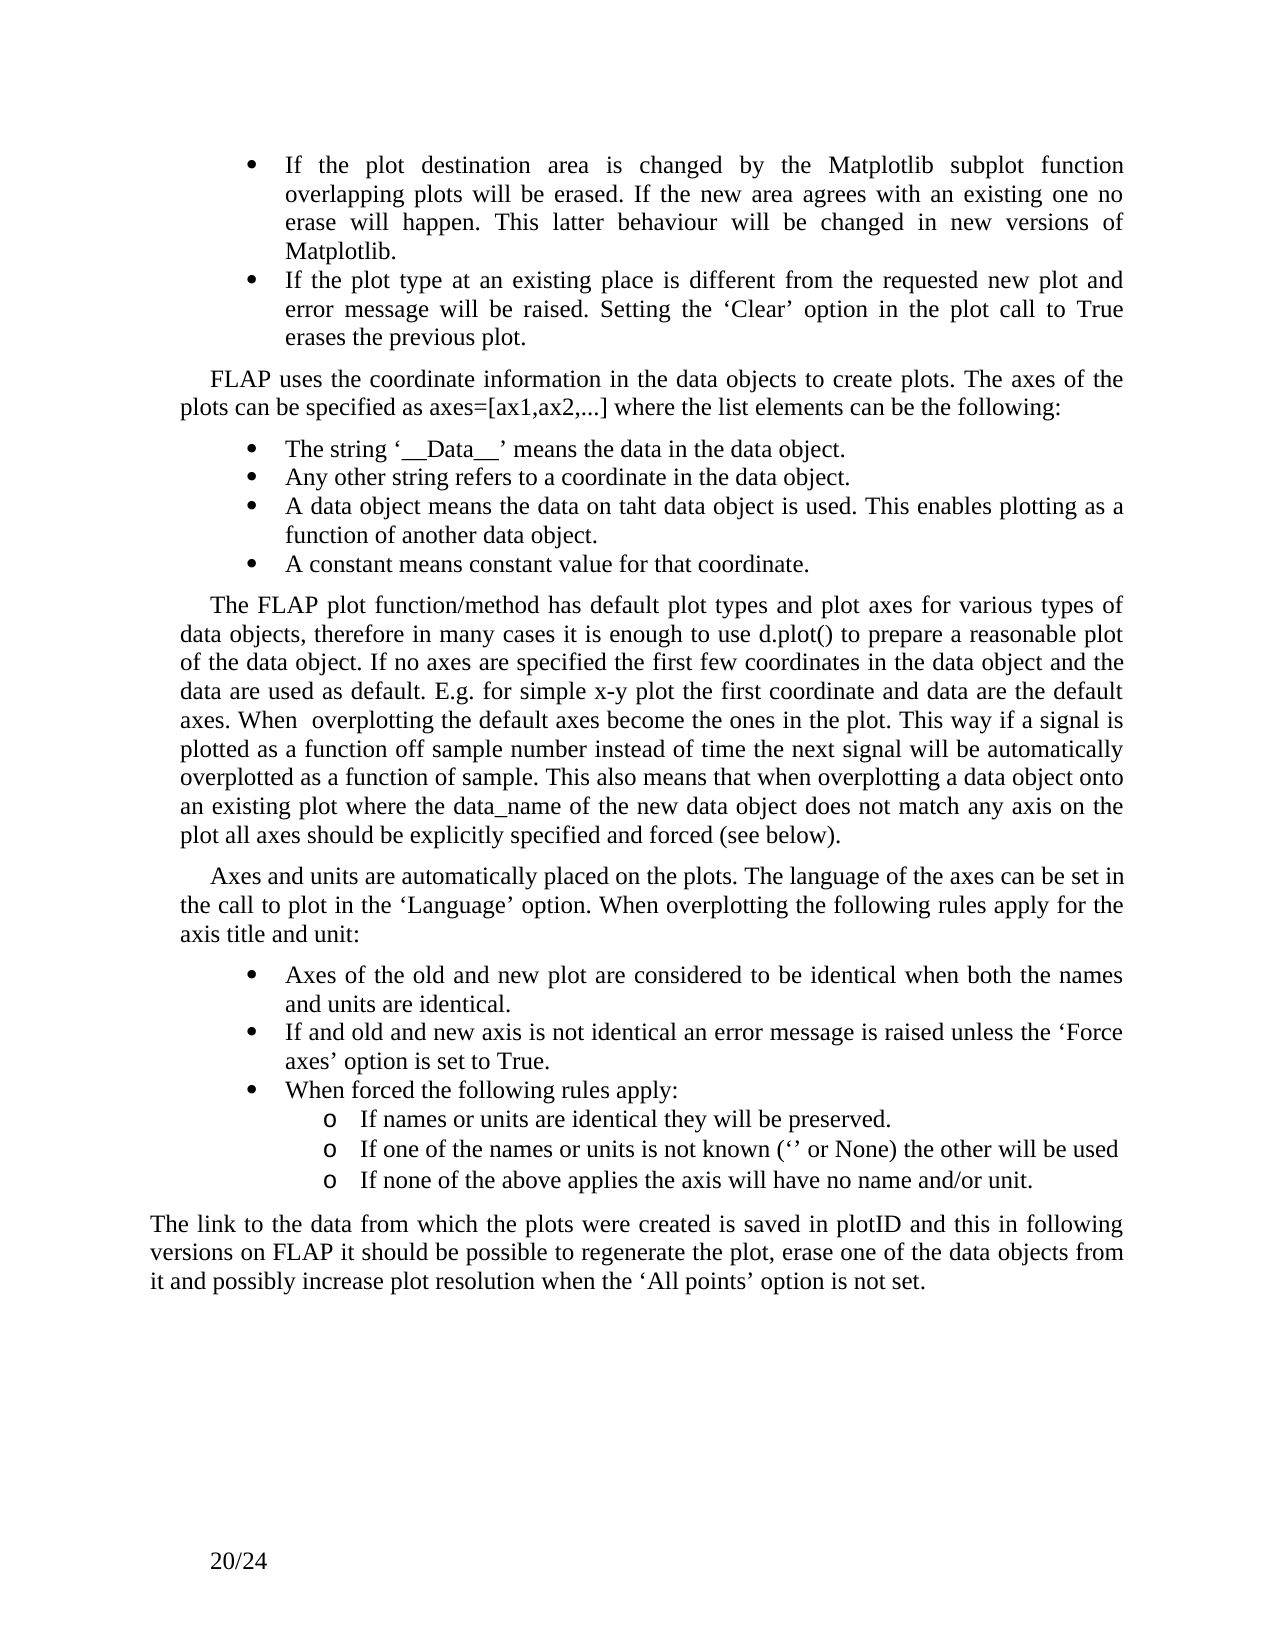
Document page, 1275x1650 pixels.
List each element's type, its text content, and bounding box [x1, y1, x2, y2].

list A data object means the data on taht data object is used. This enables plotting as a function of another data object. [247, 491, 1125, 549]
text Axes and units are automatically placed on the plots. The language of the axes can be set in the call to plot in the ‘Language’ option. When overplotting the following rules apply for the axis title and unit: [180, 861, 1125, 947]
list Any other string refers to a coordinate in the data object. [247, 462, 1125, 491]
text The link to the data from which the plots were created is saved in plotID and this in following versions on FLAP it should be possible to regenerate the plot, erase one of the data objects from it and possibly increase plot resolution when the ‘All points’ option is not set. [150, 1209, 1125, 1295]
list The string ‘__Data__’ means the data in the data object. [247, 434, 1125, 462]
list If none of the above applies the axis will have no name and/or unit. [322, 1165, 1125, 1196]
list If names or units are identical they will be preserved. [322, 1104, 1125, 1134]
list If the plot destination area is changed by the Matplotlib subplot function overlapping plots will be erased. If the new area agrees with an existing one no erase will happen. This latter behaviour will be changed in new versions of Matplotlib. [247, 150, 1125, 265]
list If and old and new axis is not identical an error message is raised unless the ‘Force axes’ option is set to True. [247, 1017, 1125, 1075]
text FLAP uses the coordinate information in the data objects to create plots. The axes of the plots can be specified as axes=[ax1,ax2,...] where the list elements can be the following: [180, 364, 1125, 421]
text The FLAP plot function/method has default plot types and plot axes for various types of data objects, therefore in many cases it is enough to use d.plot() to prepare a reasonable plot of the data object. If no axes are specified the first few coordinates in the data object and the data are used as default. E.g. for simple x-y plot the first coordinate and data are the default axes. When overplotting the default axes become the ones in the plot. This way if a signal is plotted as a function off sample number instead of time the next signal will be automatically overplotted as a function of sample. This also means that when overplotting a data object onto an existing plot where the data_name of the new data object does not match any axis on the plot all axes should be explicitly specified and forced (see below). [180, 590, 1125, 849]
list If one of the names or units is not known (‘’ or None) the other will be used [322, 1134, 1125, 1165]
list Axes of the old and new plot are considered to be identical when both the names and units are identical. [247, 960, 1125, 1017]
list If the plot type at an existing place is different from the requested new plot and error message will be raised. Setting the ‘Clear’ option in the plot call to True erases the previous plot. [247, 265, 1125, 351]
list When forced the following rules apply: [247, 1075, 1125, 1104]
list A constant means constant value for that coordinate. [247, 549, 1125, 577]
